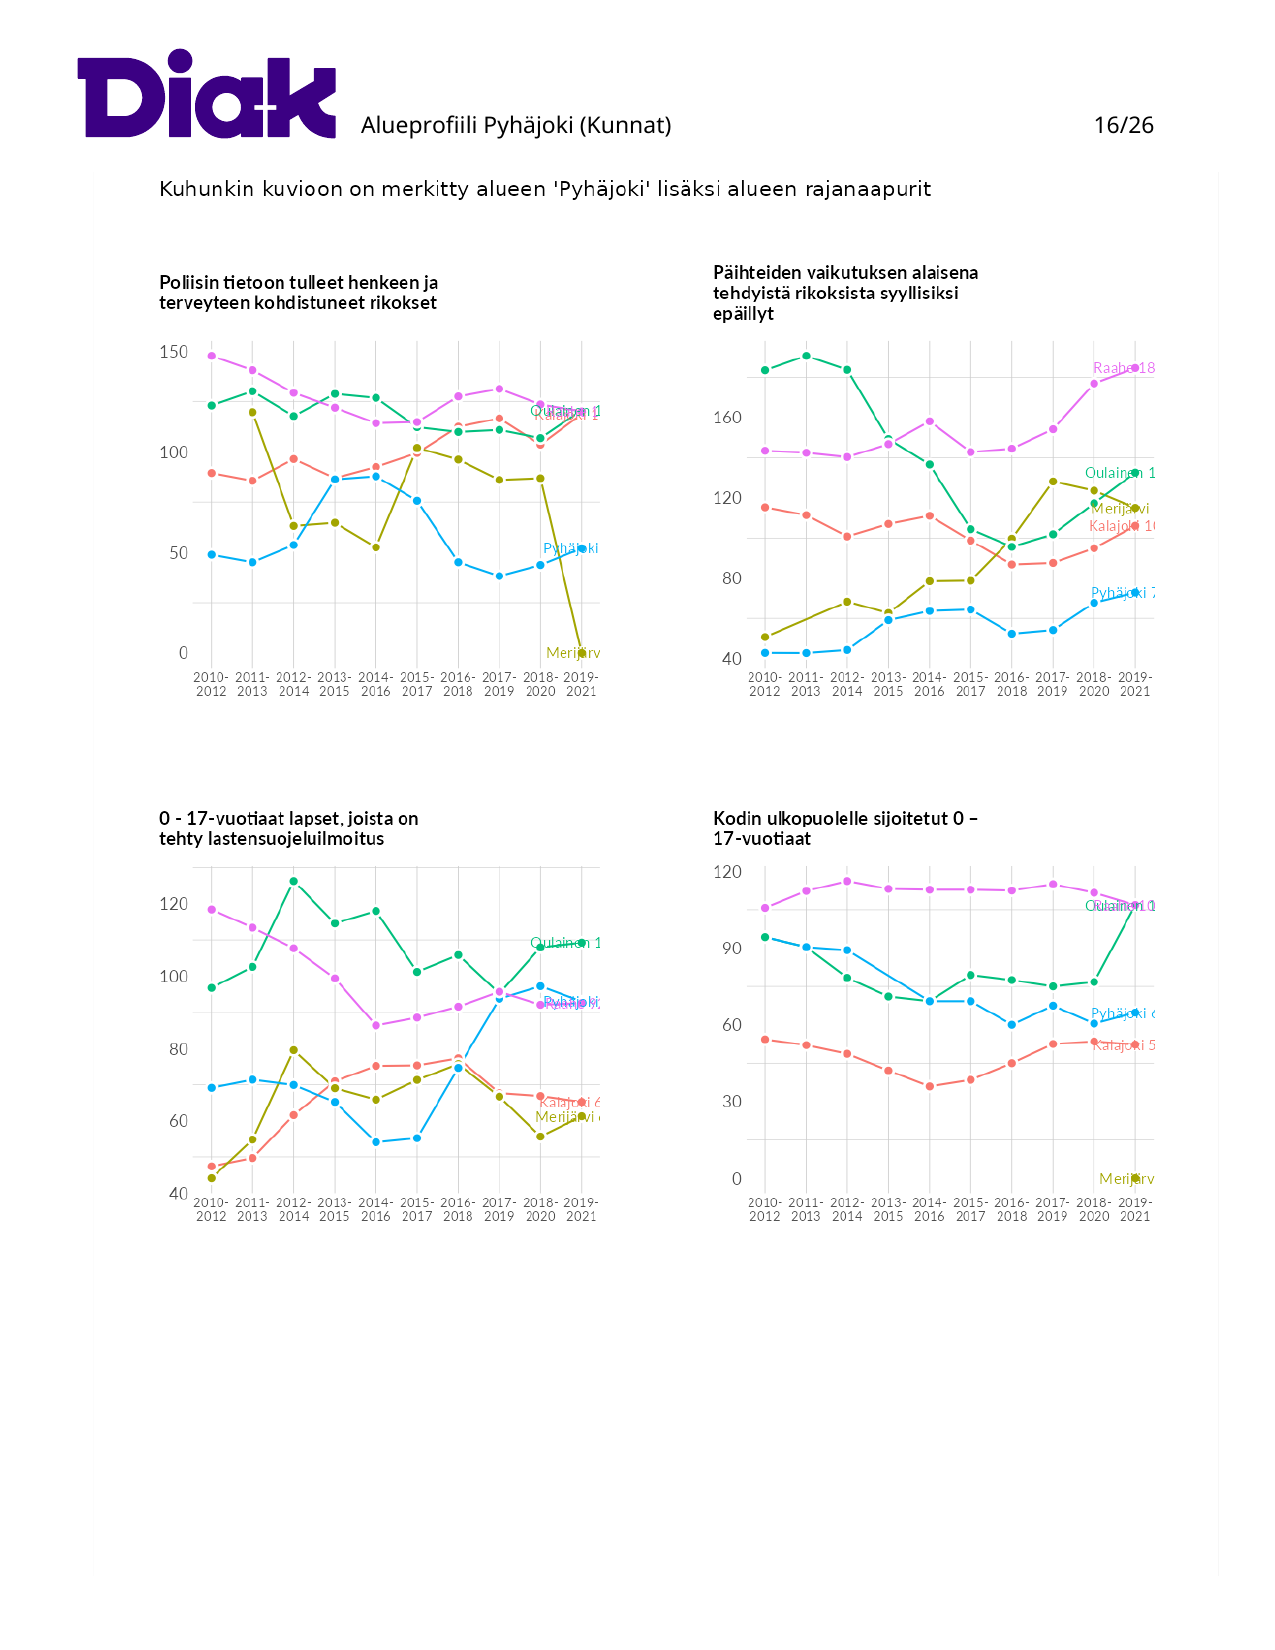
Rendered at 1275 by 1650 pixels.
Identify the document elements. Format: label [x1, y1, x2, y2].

picture [93, 172, 1219, 1576]
